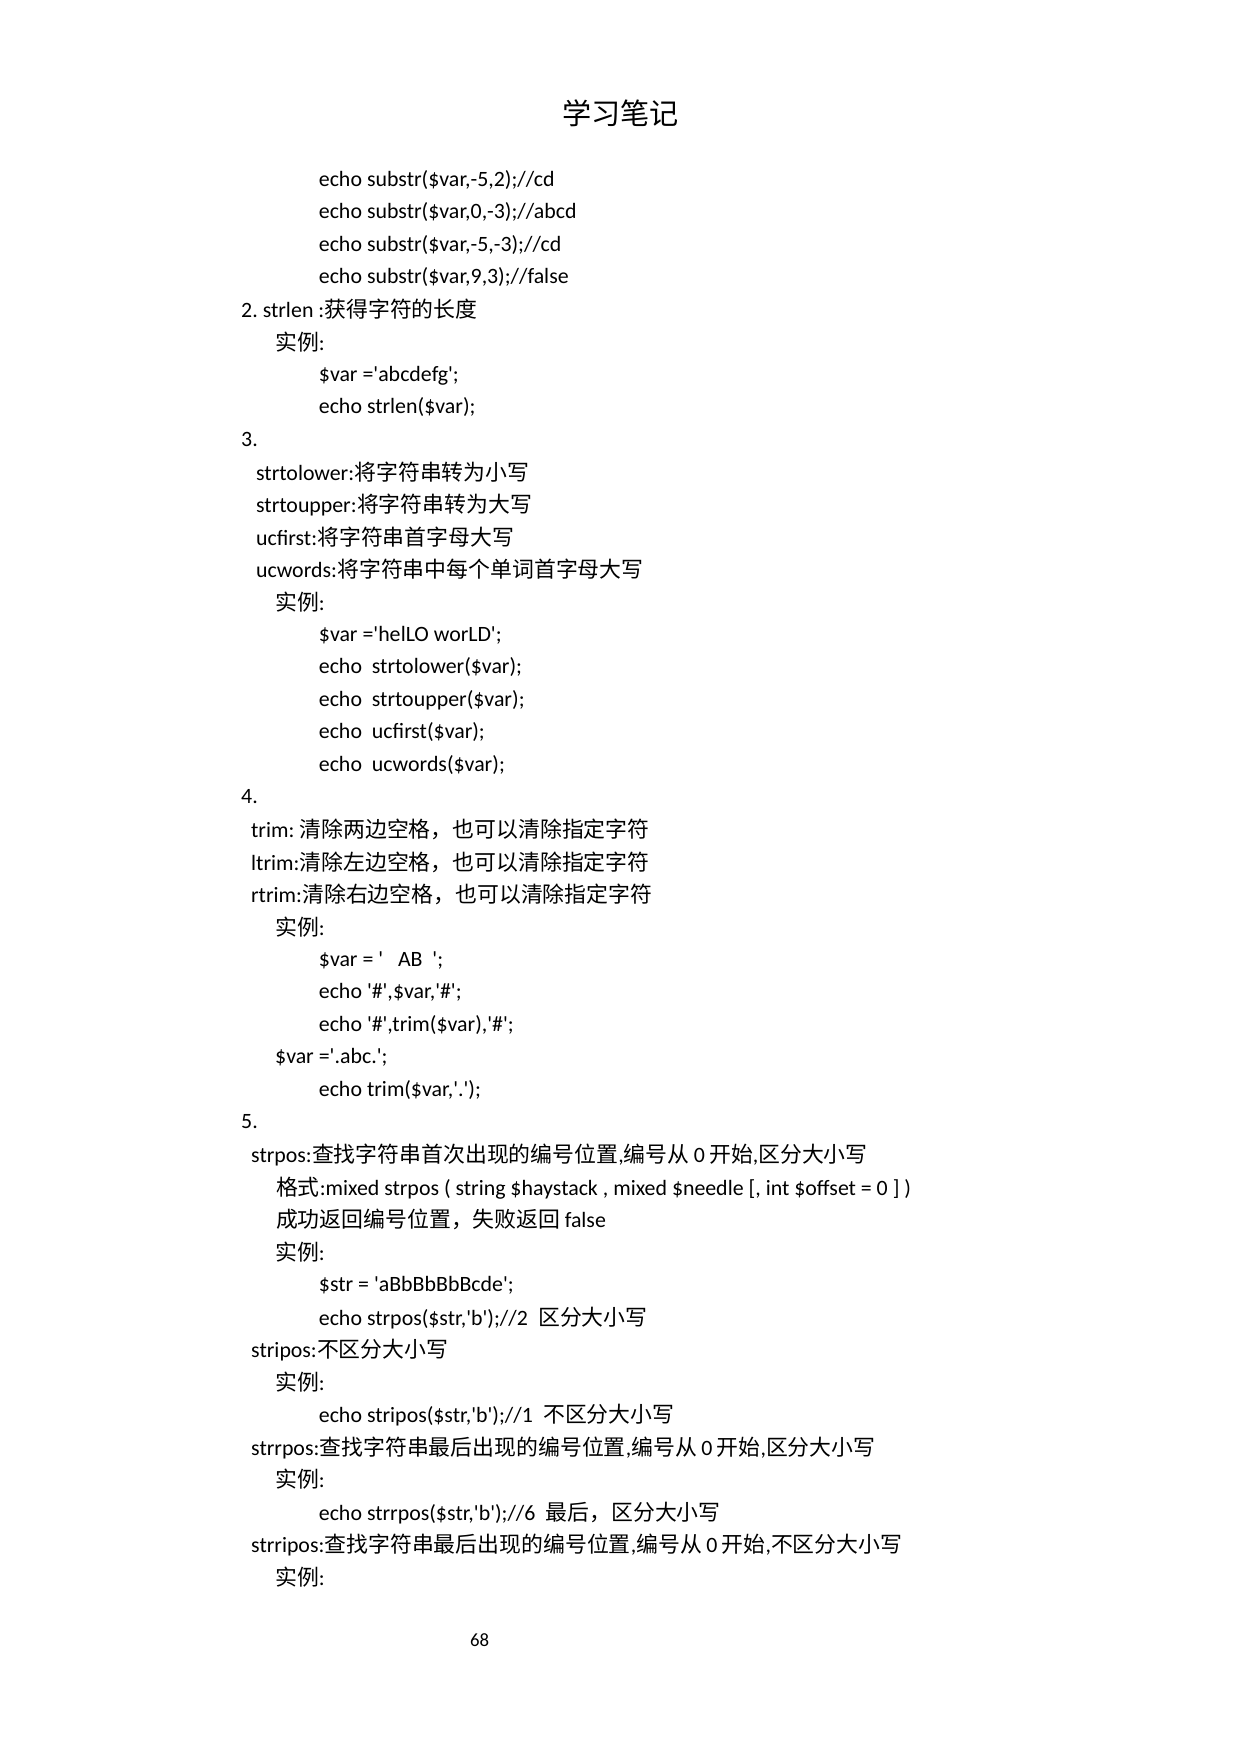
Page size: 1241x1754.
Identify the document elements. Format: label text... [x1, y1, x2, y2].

text strrpos:查找字符串最后出现的编号位置,编号从0开始,区分大小写 [187, 1429, 1053, 1462]
text strripos:查找字符串最后出现的编号位置,编号从0开始,不区分大小写 [187, 1527, 1053, 1559]
text echo stripos($str,'b');//1 不区分大小写 [275, 1397, 1053, 1429]
text echo strtolower($var); [275, 649, 1053, 682]
text 实例: [231, 909, 1053, 942]
text 实例: [231, 1462, 1053, 1494]
text 实例: [231, 1234, 1053, 1267]
text 实例: [231, 584, 1053, 617]
text $var ='abcdefg'; [275, 357, 1053, 389]
text $var ='.abc.'; [187, 1039, 1053, 1072]
text ucfirst:将字符串首字母大写 [187, 519, 1053, 552]
text 实例: [231, 324, 1053, 357]
text $var ='helLO worLD'; [275, 617, 1053, 649]
text 2. strlen :获得字符的长度 [187, 292, 1053, 324]
text strpos:查找字符串首次出现的编号位置,编号从0开始,区分大小写 [187, 1137, 1053, 1169]
text echo substr($var,9,3);//false [275, 259, 1053, 292]
text strtolower:将字符串转为小写 [187, 454, 1053, 487]
text ltrim:清除左边空格，也可以清除指定字符 [187, 844, 1053, 877]
text echo substr($var,0,-3);//abcd [275, 194, 1053, 227]
text echo strrpos($str,'b');//6 最后，区分大小写 [275, 1494, 1053, 1527]
text echo trim($var,'.'); [275, 1072, 1053, 1104]
text echo ucfirst($var); [275, 714, 1053, 747]
text echo substr($var,-5,-3);//cd [275, 227, 1053, 259]
text echo '#',$var,'#'; [275, 974, 1053, 1007]
text ucwords:将字符串中每个单词首字母大写 [187, 552, 1053, 584]
text 成功返回编号位置，失败返回false [187, 1202, 1053, 1234]
text echo substr($var,-5,2);//cd [275, 162, 1053, 194]
text echo strpos($str,'b');//2 区分大小写 [275, 1299, 1053, 1332]
text echo strlen($var); [275, 389, 1053, 422]
text $str = 'aBbBbBbBcde'; [275, 1267, 1053, 1299]
text echo ucwords($var); [275, 747, 1053, 779]
text echo strtoupper($var); [275, 682, 1053, 714]
text 3. [187, 422, 1053, 454]
text trim: 清除两边空格，也可以清除指定字符 [187, 812, 1053, 844]
text rtrim:清除右边空格，也可以清除指定字符 [187, 877, 1053, 909]
text 4. [187, 779, 1053, 812]
text 5. [187, 1104, 1053, 1137]
text 实例: [231, 1559, 1053, 1592]
text echo '#',trim($var),'#'; [275, 1007, 1053, 1039]
text 实例: [231, 1364, 1053, 1397]
text stripos:不区分大小写 [187, 1332, 1053, 1364]
text strtoupper:将字符串转为大写 [187, 487, 1053, 519]
text 格式:mixed strpos ( string $haystack , mixed $needle [, int $offset = 0 ] ) [187, 1169, 1053, 1202]
text $var = ' AB '; [275, 942, 1053, 974]
